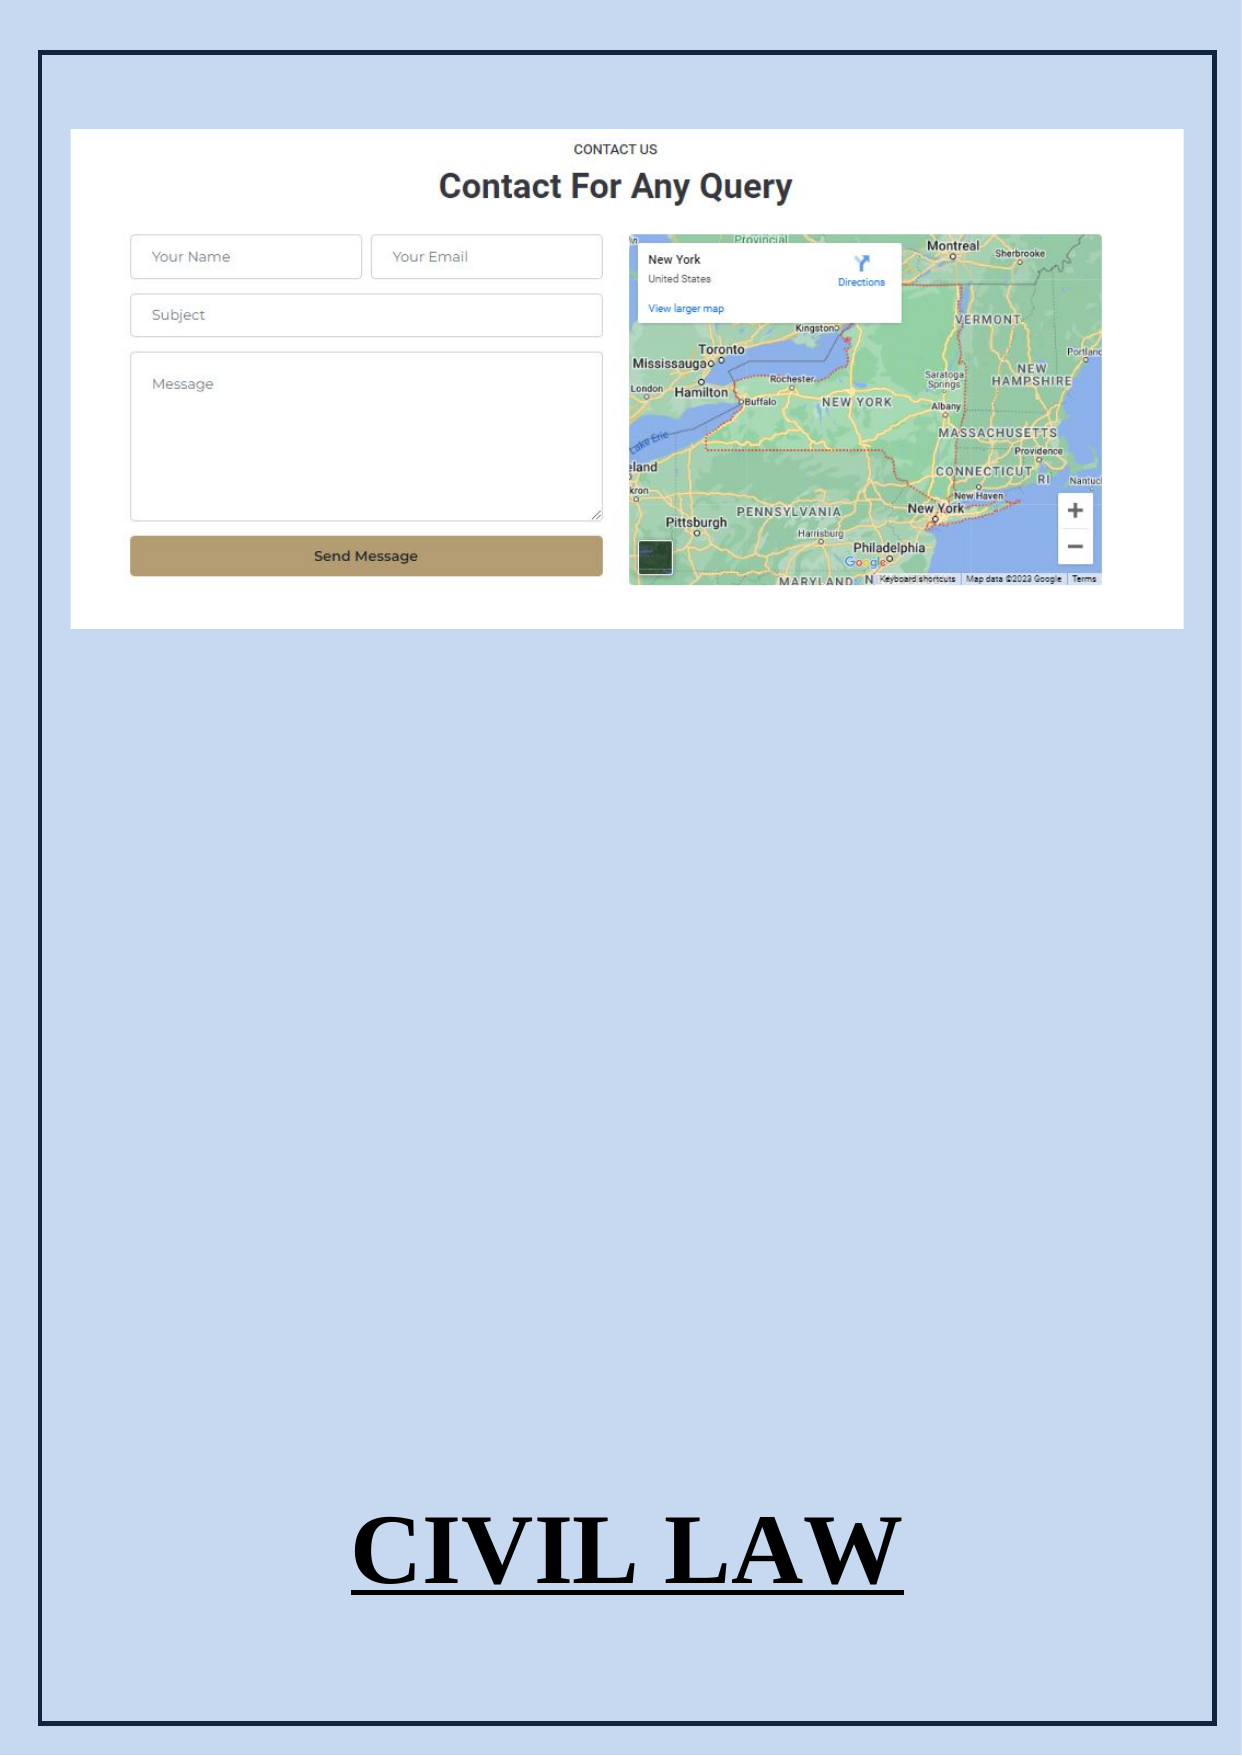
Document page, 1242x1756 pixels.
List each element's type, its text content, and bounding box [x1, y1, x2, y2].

text CIVIL LAW [42, 1490, 1212, 1605]
picture [70, 129, 1184, 629]
